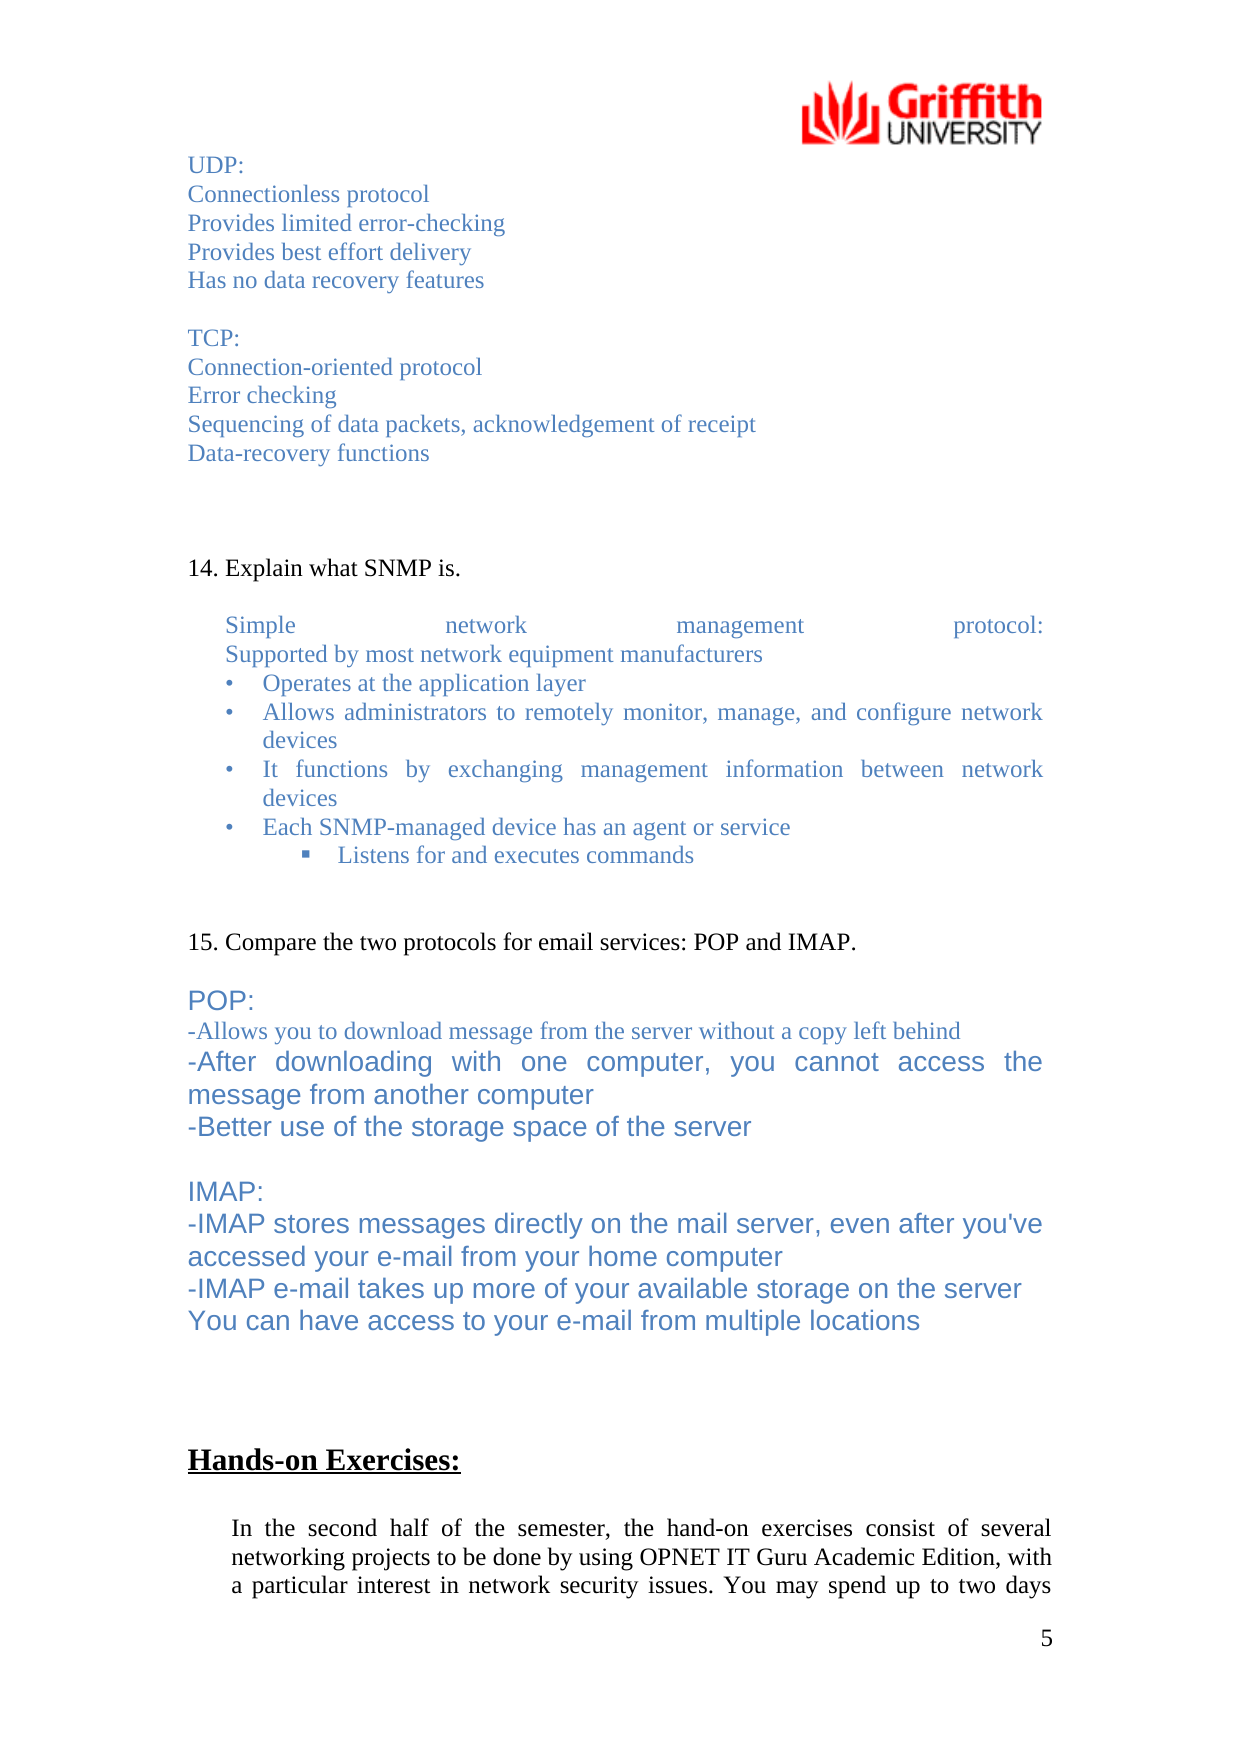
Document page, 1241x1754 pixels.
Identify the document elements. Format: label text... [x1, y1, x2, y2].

picture [793, 73, 1050, 151]
text Hands-on Exercises: [187, 1441, 1053, 1477]
